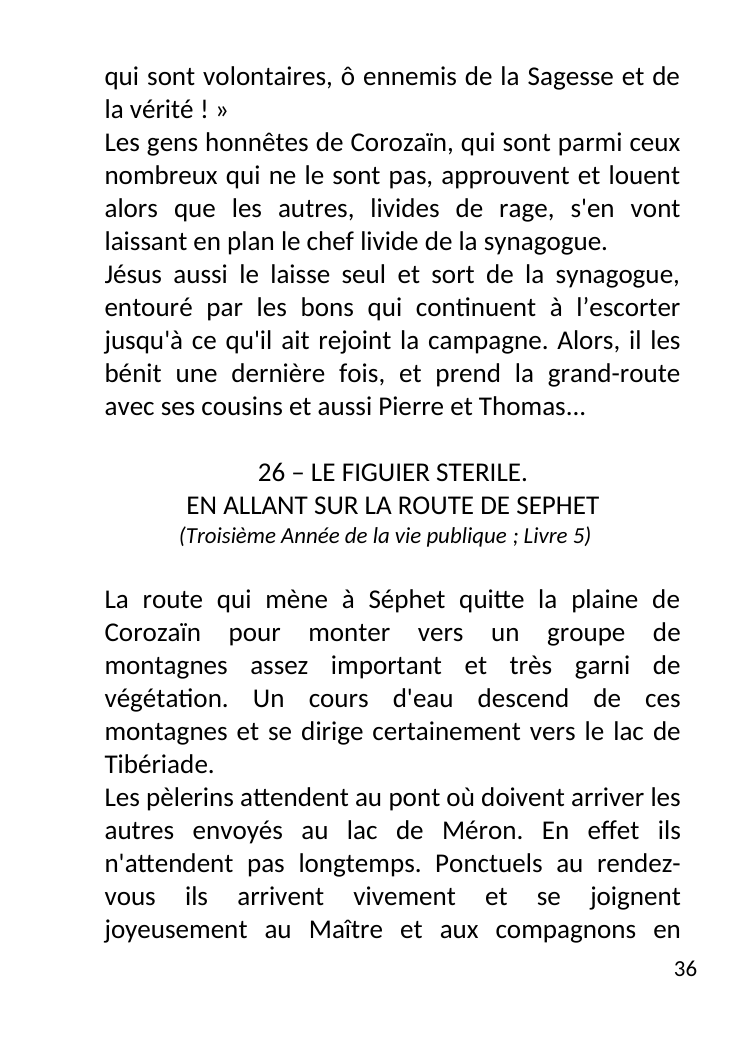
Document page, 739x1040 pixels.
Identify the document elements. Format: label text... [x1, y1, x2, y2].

text 26 – LE FIGUIER STERILE. [89, 455, 697, 488]
text Jésus aussi le laisse seul et sort de la synagogue, entouré par les bons qui continuent à l’escorter jusqu'à ce qu'il ait rejoint la campagne. Alors, il les bénit une dernière fois, et prend la grand-route avec ses cousins et aussi Pierre et Thomas... [104, 257, 681, 422]
text Les gens honnêtes de Corozaïn, qui sont parmi ceux nombreux qui ne le sont pas, approuvent et louent alors que les autres, livides de rage, s'en vont laissant en plan le chef livide de la synagogue. [104, 125, 681, 257]
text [104, 59, 681, 125]
text (Troisième Année de la vie publique ; Livre 5) [89, 521, 681, 549]
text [104, 781, 681, 946]
text La route qui mène à Séphet quitte la plaine de Corozaïn pour monter vers un groupe de montagnes assez important et très garni de végétation. Un cours d'eau descend de ces montagnes et se dirige certainement vers le lac de Tibériade. [104, 582, 681, 781]
text EN ALLANT SUR LA ROUTE DE SEPHET [89, 488, 697, 521]
